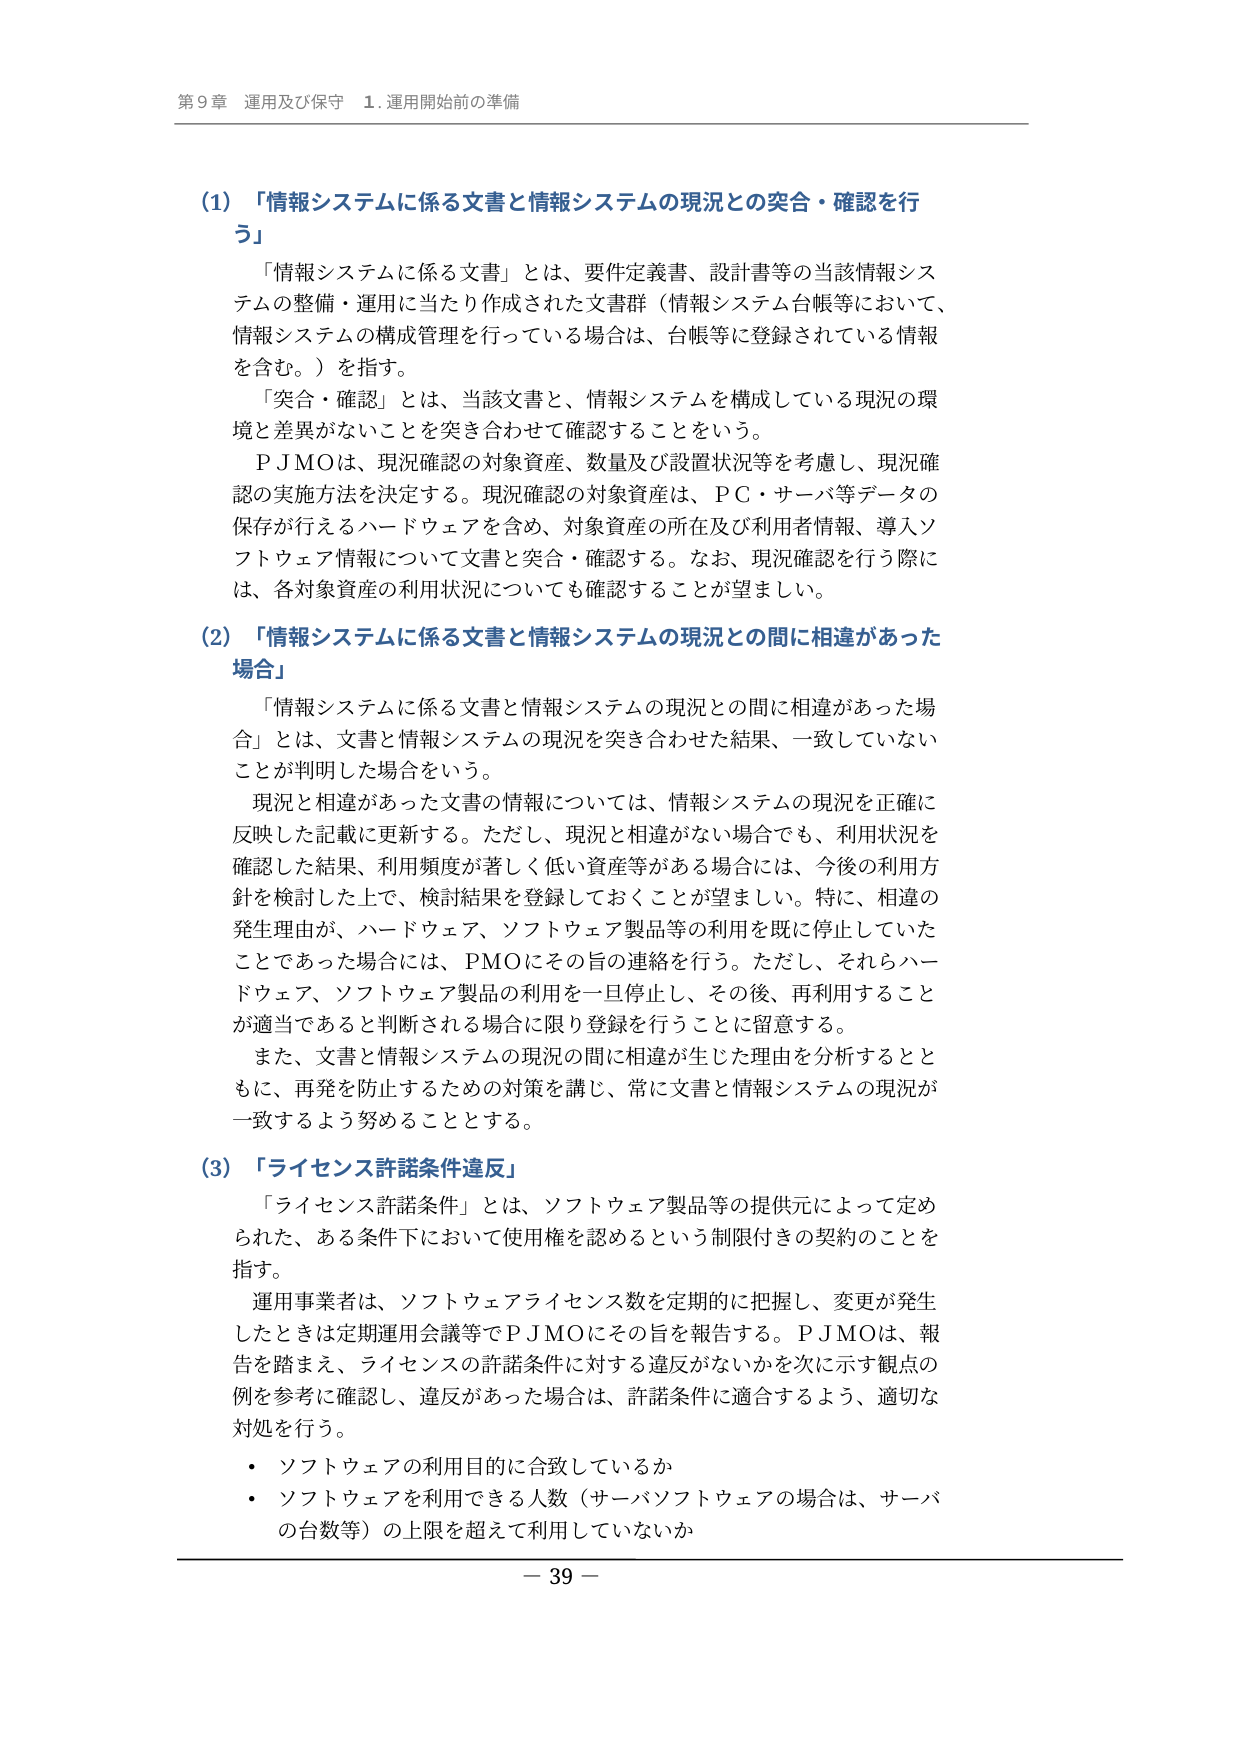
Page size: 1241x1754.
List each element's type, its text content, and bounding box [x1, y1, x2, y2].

list ソフトウェアの利用目的に合致しているか [248, 1449, 945, 1481]
subtitle 「情報システムに係る文書と情報システムの現況との突合・確認を行う」 [188, 185, 945, 249]
text 「ライセンス許諾条件」とは、ソフトウェア製品等の提供元によって定められた、ある条件下において使用権を認めるという制限付きの契約のことを指す。 [232, 1189, 945, 1284]
text 「情報システムに係る文書」とは、要件定義書、設計書等の当該情報システムの整備・運用に当たり作成された文書群（情報システム台帳等において、情報システムの構成管理を行っている場合は、台帳等に登録されている情報を含む。）を指す。 [232, 255, 945, 382]
subtitle 「ライセンス許諾条件違反」 [188, 1151, 945, 1183]
text ＰＪＭＯは、現況確認の対象資産、数量及び設置状況等を考慮し、現況確認の実施方法を決定する。現況確認の対象資産は、ＰＣ・サーバ等データの保存が行えるハードウェアを含め、対象資産の所在及び利用者情報、導入ソフトウェア情報について文書と突合・確認する。なお、現況確認を行う際には、各対象資産の利用状況についても確認することが望ましい。 [232, 446, 945, 604]
text 「突合・確認」とは、当該文書と、情報システムを構成している現況の環境と差異がないことを突き合わせて確認することをいう。 [232, 382, 945, 446]
text 運用事業者は、ソフトウェアライセンス数を定期的に把握し、変更が発生したときは定期運用会議等でＰＪＭＯにその旨を報告する。ＰＪＭＯは、報告を踏まえ、ライセンスの許諾条件に対する違反がないかを次に示す観点の例を参考に確認し、違反があった場合は、許諾条件に適合するよう、適切な対処を行う。 [232, 1284, 945, 1443]
text また、文書と情報システムの現況の間に相違が生じた理由を分析するとともに、再発を防止するための対策を講じ、常に文書と情報システムの現況が一致するよう努めることとする。 [232, 1040, 945, 1135]
text 「情報システムに係る文書と情報システムの現況との間に相違があった場合」とは、文書と情報システムの現況を突き合わせた結果、一致していないことが判明した場合をいう。 [232, 690, 945, 786]
subtitle 「情報システムに係る文書と情報システムの現況との間に相違があった場合」 [188, 620, 945, 684]
text 現況と相違があった文書の情報については、情報システムの現況を正確に反映した記載に更新する。ただし、現況と相違がない場合でも、利用状況を確認した結果、利用頻度が著しく低い資産等がある場合には、今後の利用方針を検討した上で、検討結果を登録しておくことが望ましい。特に、相違の発生理由が、ハードウェア、ソフトウェア製品等の利用を既に停止していたことであった場合には、ＰＭＯにその旨の連絡を行う。ただし、それらハードウェア、ソフトウェア製品の利用を一旦停止し、その後、再利用することが適当であると判断される場合に限り登録を行うことに留意する。 [232, 786, 945, 1040]
list ソフトウェアを利用できる人数（サーバソフトウェアの場合は、サーバの台数等）の上限を超えて利用していないか [248, 1481, 945, 1545]
